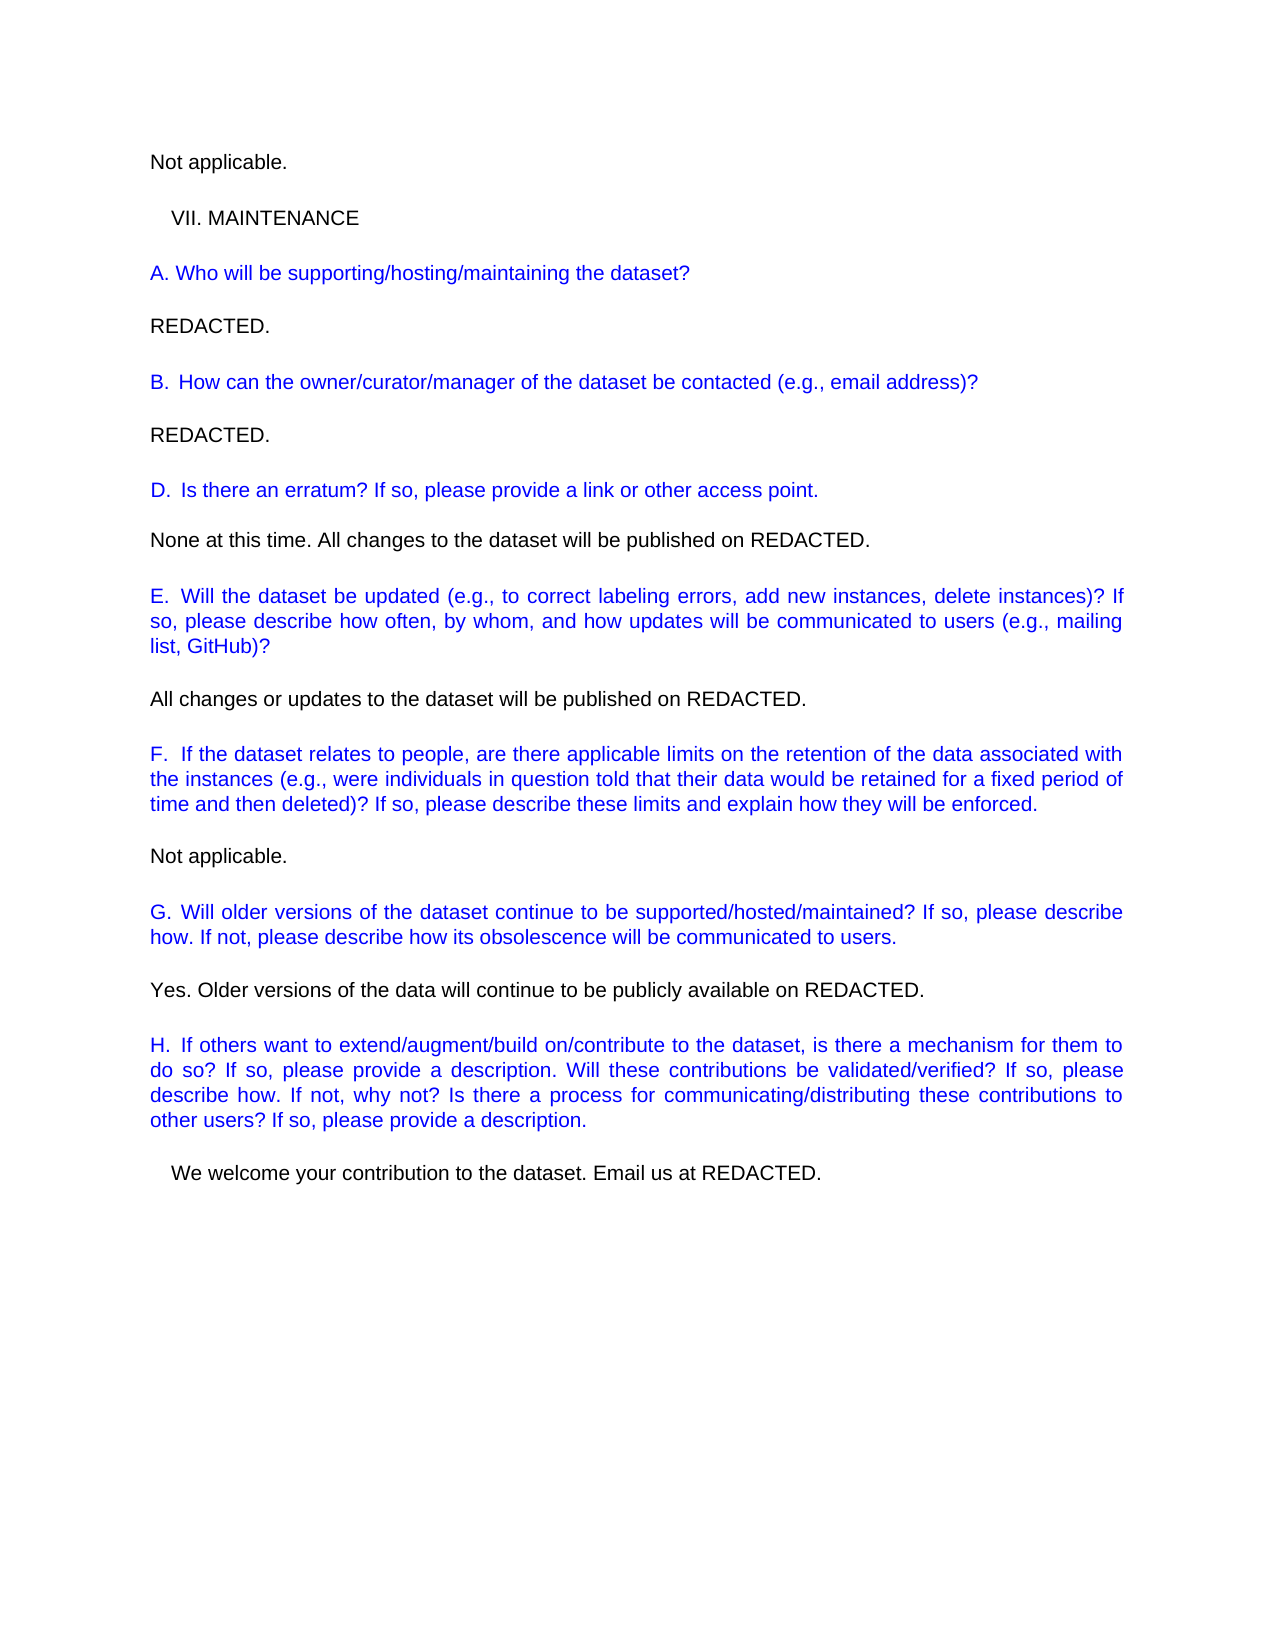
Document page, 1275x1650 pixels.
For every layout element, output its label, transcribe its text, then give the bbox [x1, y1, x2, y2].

text Yes. Older versions of the data will continue to be publicly available on REDACTED. [150, 977, 1125, 1001]
text None at this time. All changes to the dataset will be published on REDACTED. [150, 528, 1125, 552]
subtitle Will the dataset be updated (e.g., to correct labeling errors, add new instances, delete instances)? If so, please describe how often, by whom, and how updates will be communicated to users (e.g., mailing list, GitHub)? [150, 584, 1125, 658]
subtitle Who will be supporting/hosting/maintaining the dataset? [150, 261, 1125, 285]
subtitle How can the owner/curator/manager of the dataset be contacted (e.g., email address)? [150, 370, 1125, 394]
subtitle If others want to extend/augment/build on/contribute to the dataset, is there a mechanism for them to do so? If so, please provide a description. Will these contributions be validated/verified? If so, please describe how. If not, why not? Is there a process for communicating/distributing these contributions to other users? If so, please provide a description. [150, 1033, 1125, 1132]
text We welcome your contribution to the dataset. Email us at REDACTED. [150, 1160, 1125, 1184]
subtitle If the dataset relates to people, are there applicable limits on the retention of the data associated with the instances (e.g., were individuals in question told that their data would be retained for a fixed period of time and then deleted)? If so, please describe these limits and explain how they will be enforced. [150, 742, 1125, 816]
subtitle VII. MAINTENANCE [171, 206, 1125, 229]
text Not applicable. [150, 844, 1125, 868]
text Not applicable. [150, 150, 1125, 174]
subtitle Will older versions of the dataset continue to be supported/hosted/maintained? If so, please describe how. If not, please describe how its obsolescence will be communicated to users. [150, 900, 1125, 949]
text REDACTED. [150, 423, 1125, 447]
text All changes or updates to the dataset will be published on REDACTED. [150, 686, 1125, 710]
subtitle Is there an erratum? If so, please provide a link or other access point. [150, 478, 1125, 502]
text REDACTED. [150, 314, 1125, 338]
